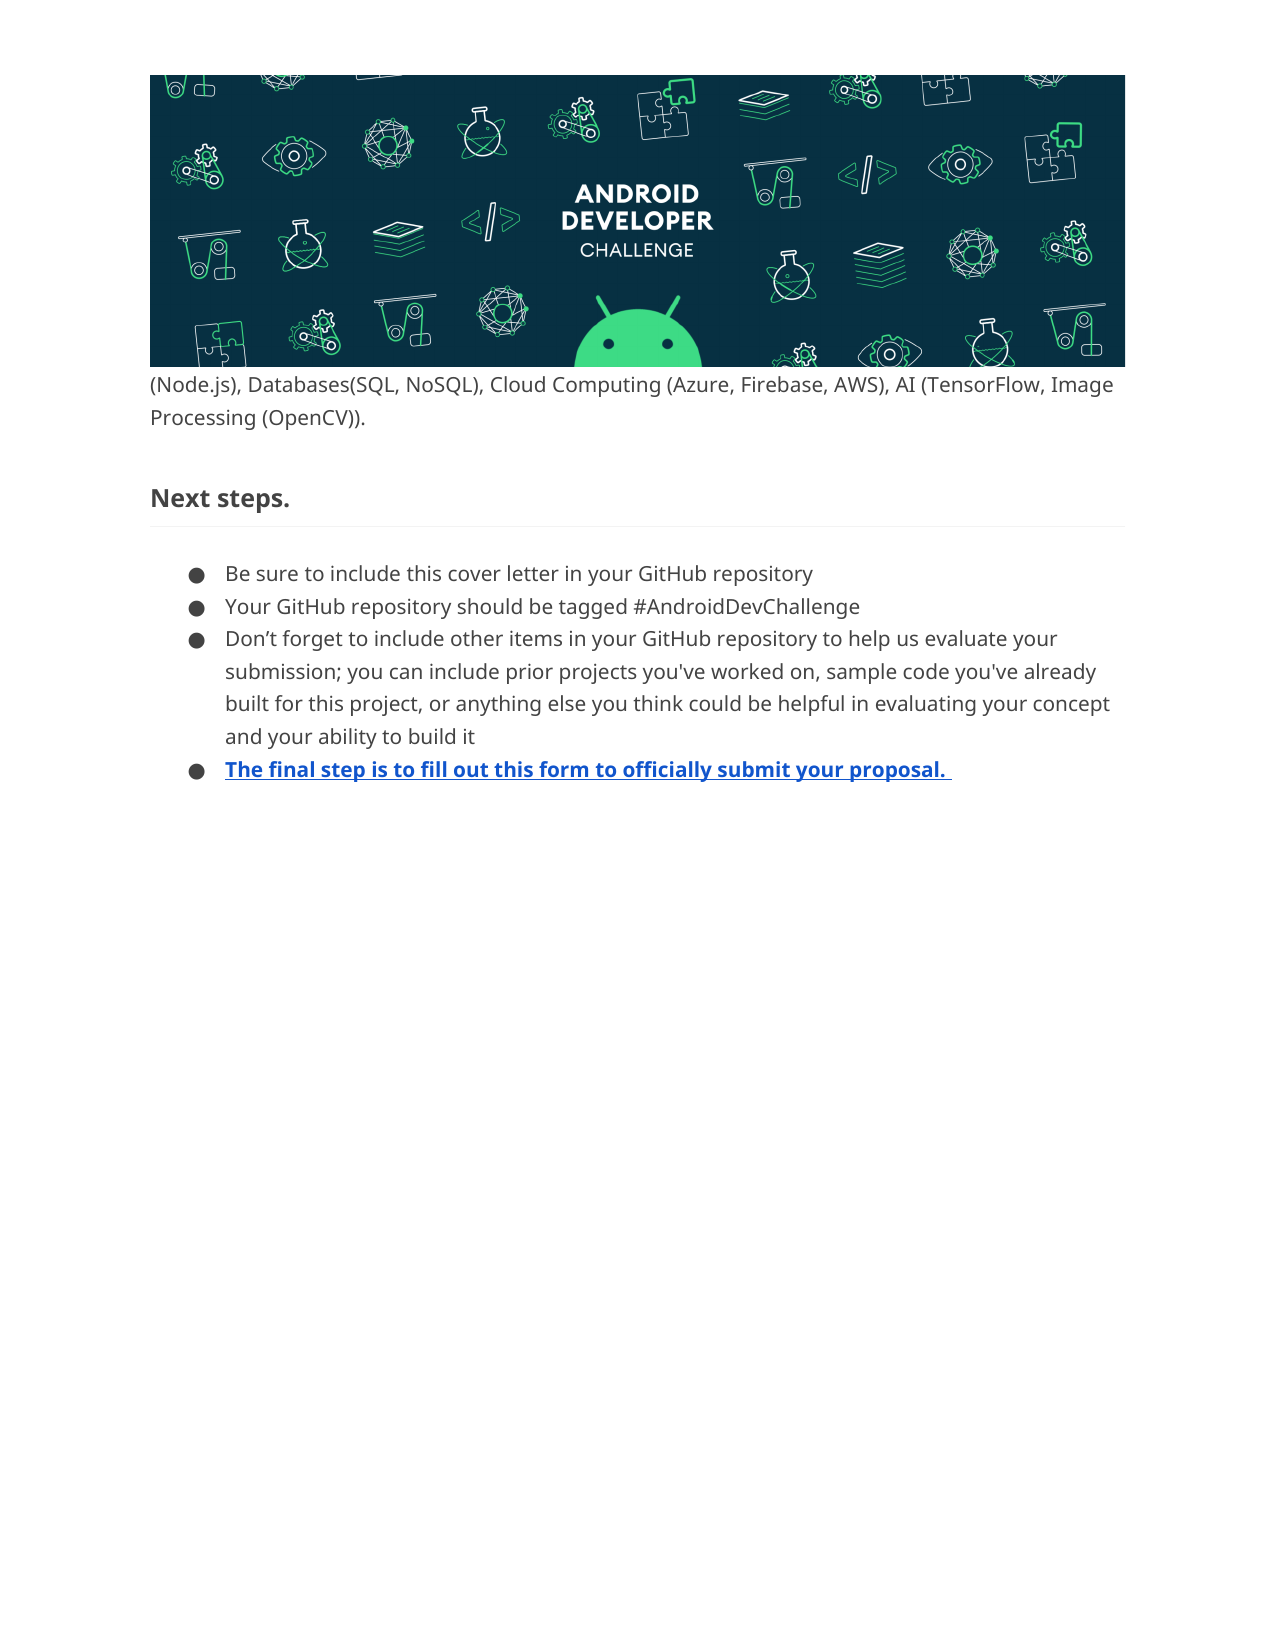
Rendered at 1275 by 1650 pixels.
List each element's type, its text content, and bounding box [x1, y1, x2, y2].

list Your GitHub repository should be tagged #AndroidDevChallenge [187, 592, 1125, 620]
list Be sure to include this cover letter in your GitHub repository [187, 559, 1125, 588]
picture [150, 75, 1125, 367]
text Next steps. [150, 481, 1125, 515]
list The final step is to fill out this form to officially submit your proposal. [187, 755, 1125, 783]
list Don’t forget to include other items in your GitHub repository to help us evaluate your submission; you can include prior projects you've worked on, sample code you've already built for this project, or anything else you think could be helpful in evaluating your concept and your ability to build it [187, 624, 1125, 751]
